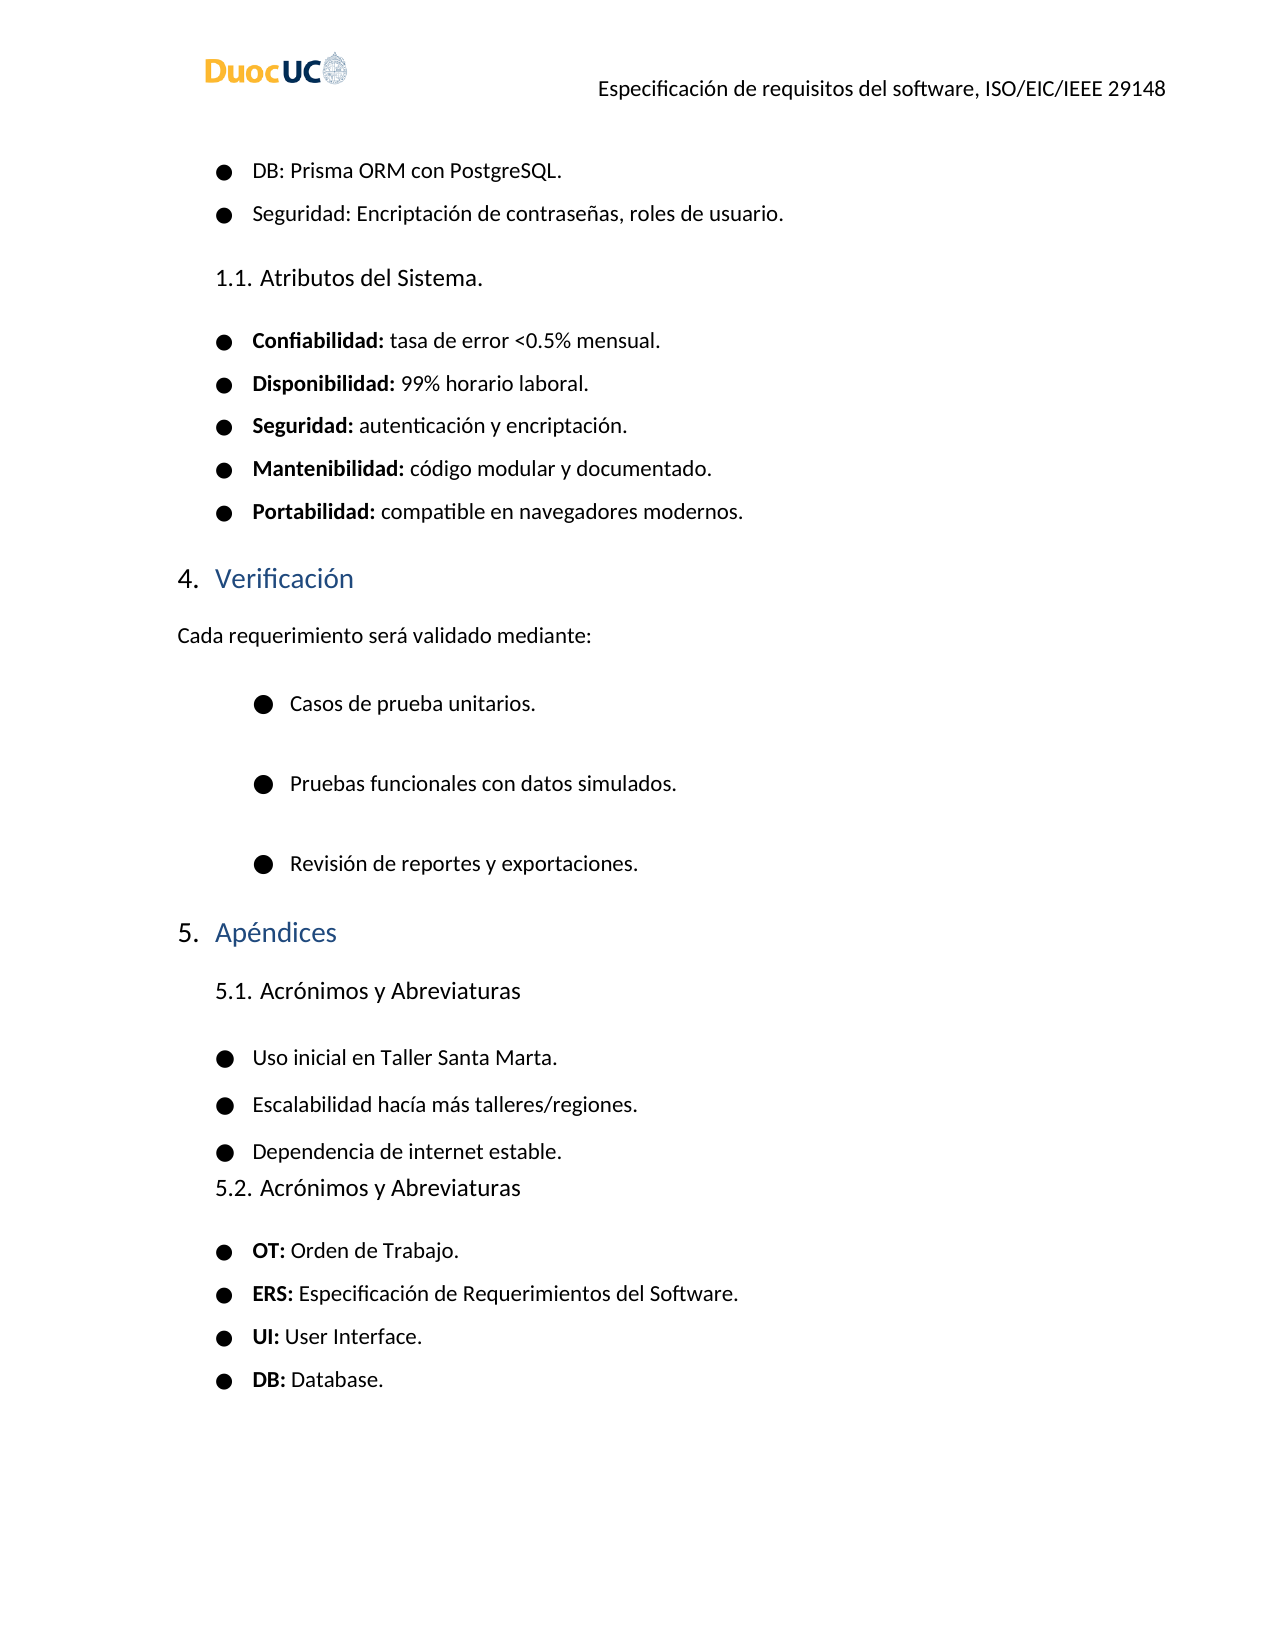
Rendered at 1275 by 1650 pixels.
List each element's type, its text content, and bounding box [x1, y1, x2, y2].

list Uso inicial en Taller Santa Marta. [215, 1031, 1167, 1078]
list Seguridad: autenticación y encriptación. [215, 403, 1167, 446]
list Acrónimos y Abreviaturas [215, 976, 1167, 1006]
list Pruebas funcionales con datos simulados. [252, 754, 1167, 806]
text Cada requerimiento será validado mediante: [177, 622, 1167, 650]
list Atributos del Sistema. [215, 262, 1167, 292]
list Revisión de reportes y exportaciones. [252, 834, 1167, 885]
list ERS: Especificación de Requerimientos del Software. [215, 1271, 1167, 1313]
list Casos de prueba unitarios. [252, 675, 1167, 726]
list DB: Database. [215, 1356, 1167, 1399]
list OT: Orden de Trabajo. [215, 1228, 1167, 1271]
list Dependencia de internet estable. [215, 1125, 1167, 1172]
list Portabilidad: compatible en navegadores modernos. [215, 488, 1167, 560]
list UI: User Interface. [215, 1313, 1167, 1356]
list Confiabilidad: tasa de error <0.5% mensual. [215, 318, 1167, 360]
list Verificación [177, 560, 1167, 596]
picture [198, 48, 352, 87]
list Mantenibilidad: código modular y documentado. [215, 446, 1167, 488]
list Escalabilidad hacía más talleres/regiones. [215, 1078, 1167, 1125]
list Acrónimos y Abreviaturas [215, 1172, 1167, 1203]
list Disponibilidad: 99% horario laboral. [215, 360, 1167, 403]
list Apéndices [177, 914, 1167, 949]
list Seguridad: Encriptación de contraseñas, roles de usuario. [215, 190, 1167, 262]
list DB: Prisma ORM con PostgreSQL. [215, 148, 1167, 190]
